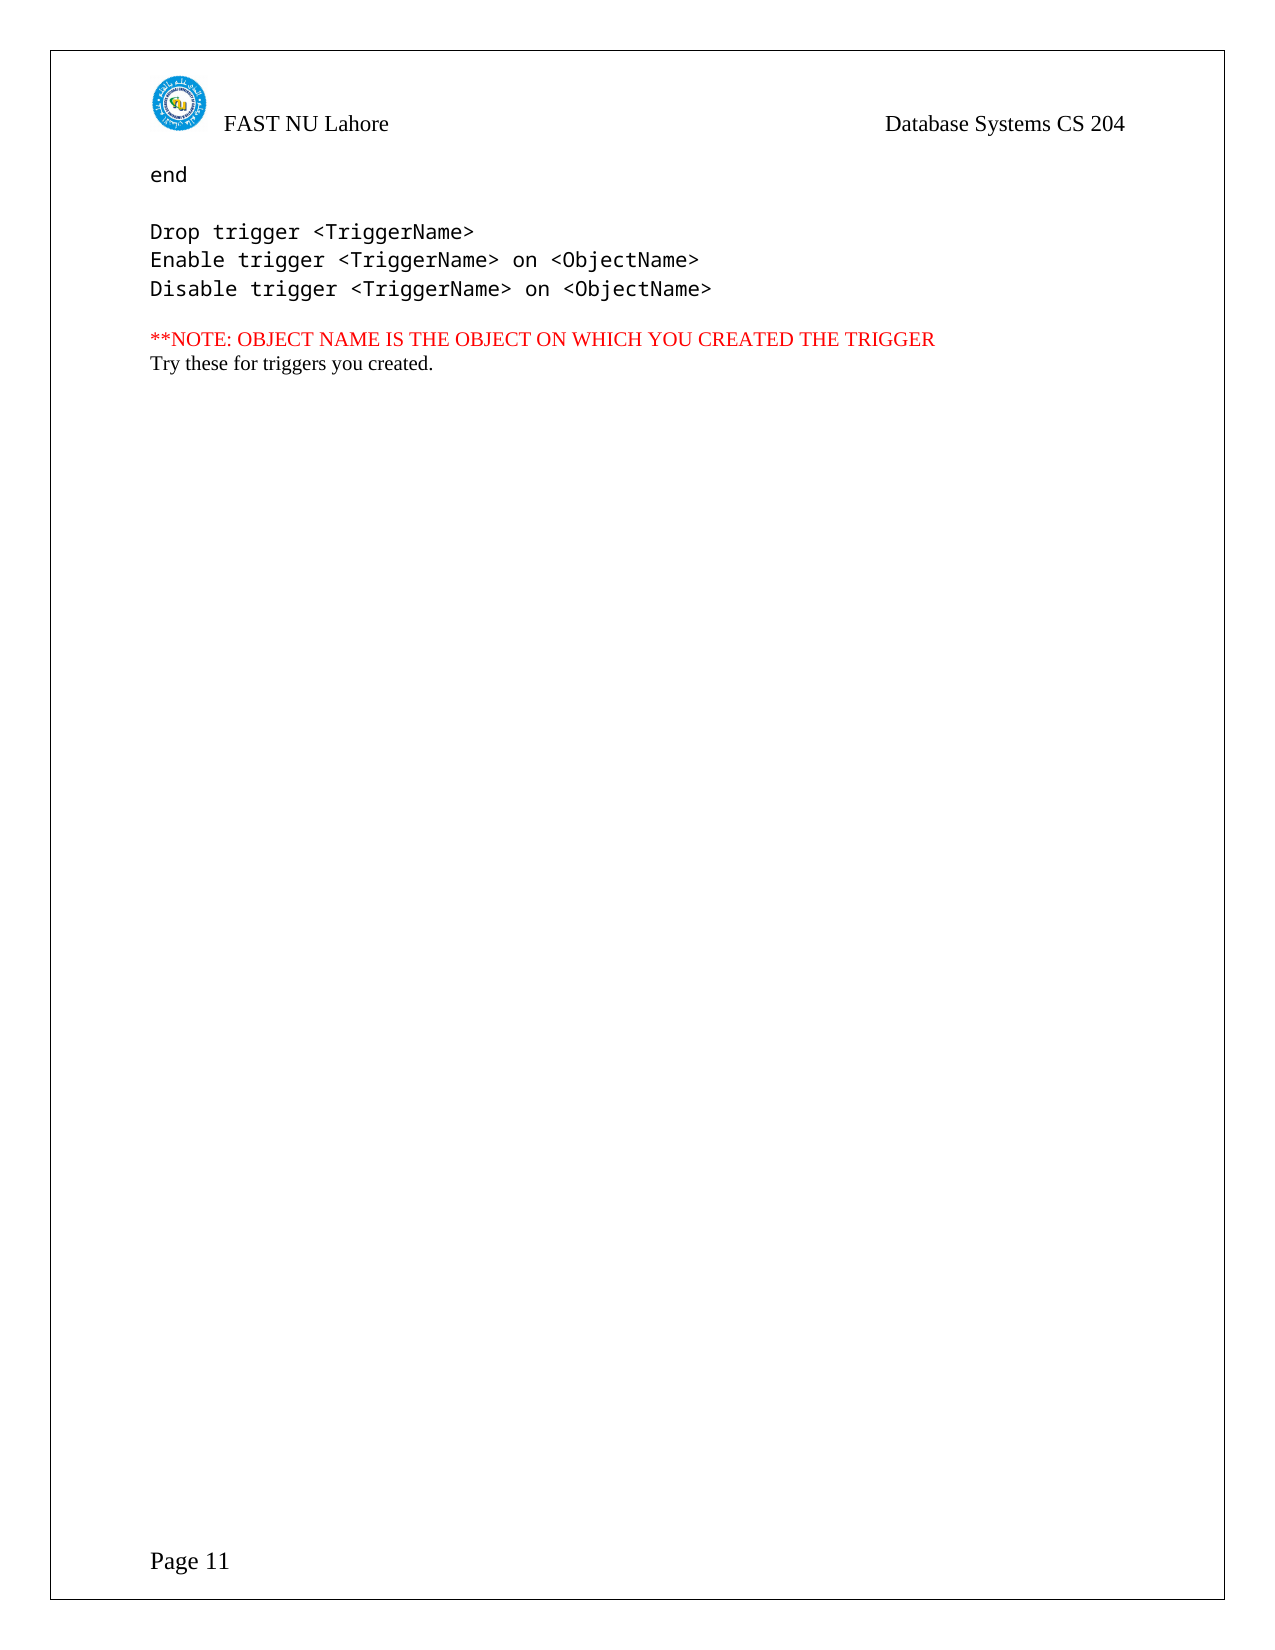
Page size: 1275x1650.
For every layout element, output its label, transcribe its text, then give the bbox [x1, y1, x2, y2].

picture [150, 75, 208, 132]
text Disable trigger <TriggerName> on <ObjectName> [150, 274, 1125, 302]
text Enable trigger <TriggerName> on <ObjectName> [150, 246, 1125, 274]
text Try these for triggers you created. [150, 351, 1125, 375]
text **NOTE: OBJECT NAME IS THE OBJECT ON WHICH YOU CREATED THE TRIGGER [150, 327, 1125, 351]
text Drop trigger <TriggerName> [150, 217, 1125, 246]
text end [150, 160, 1125, 189]
